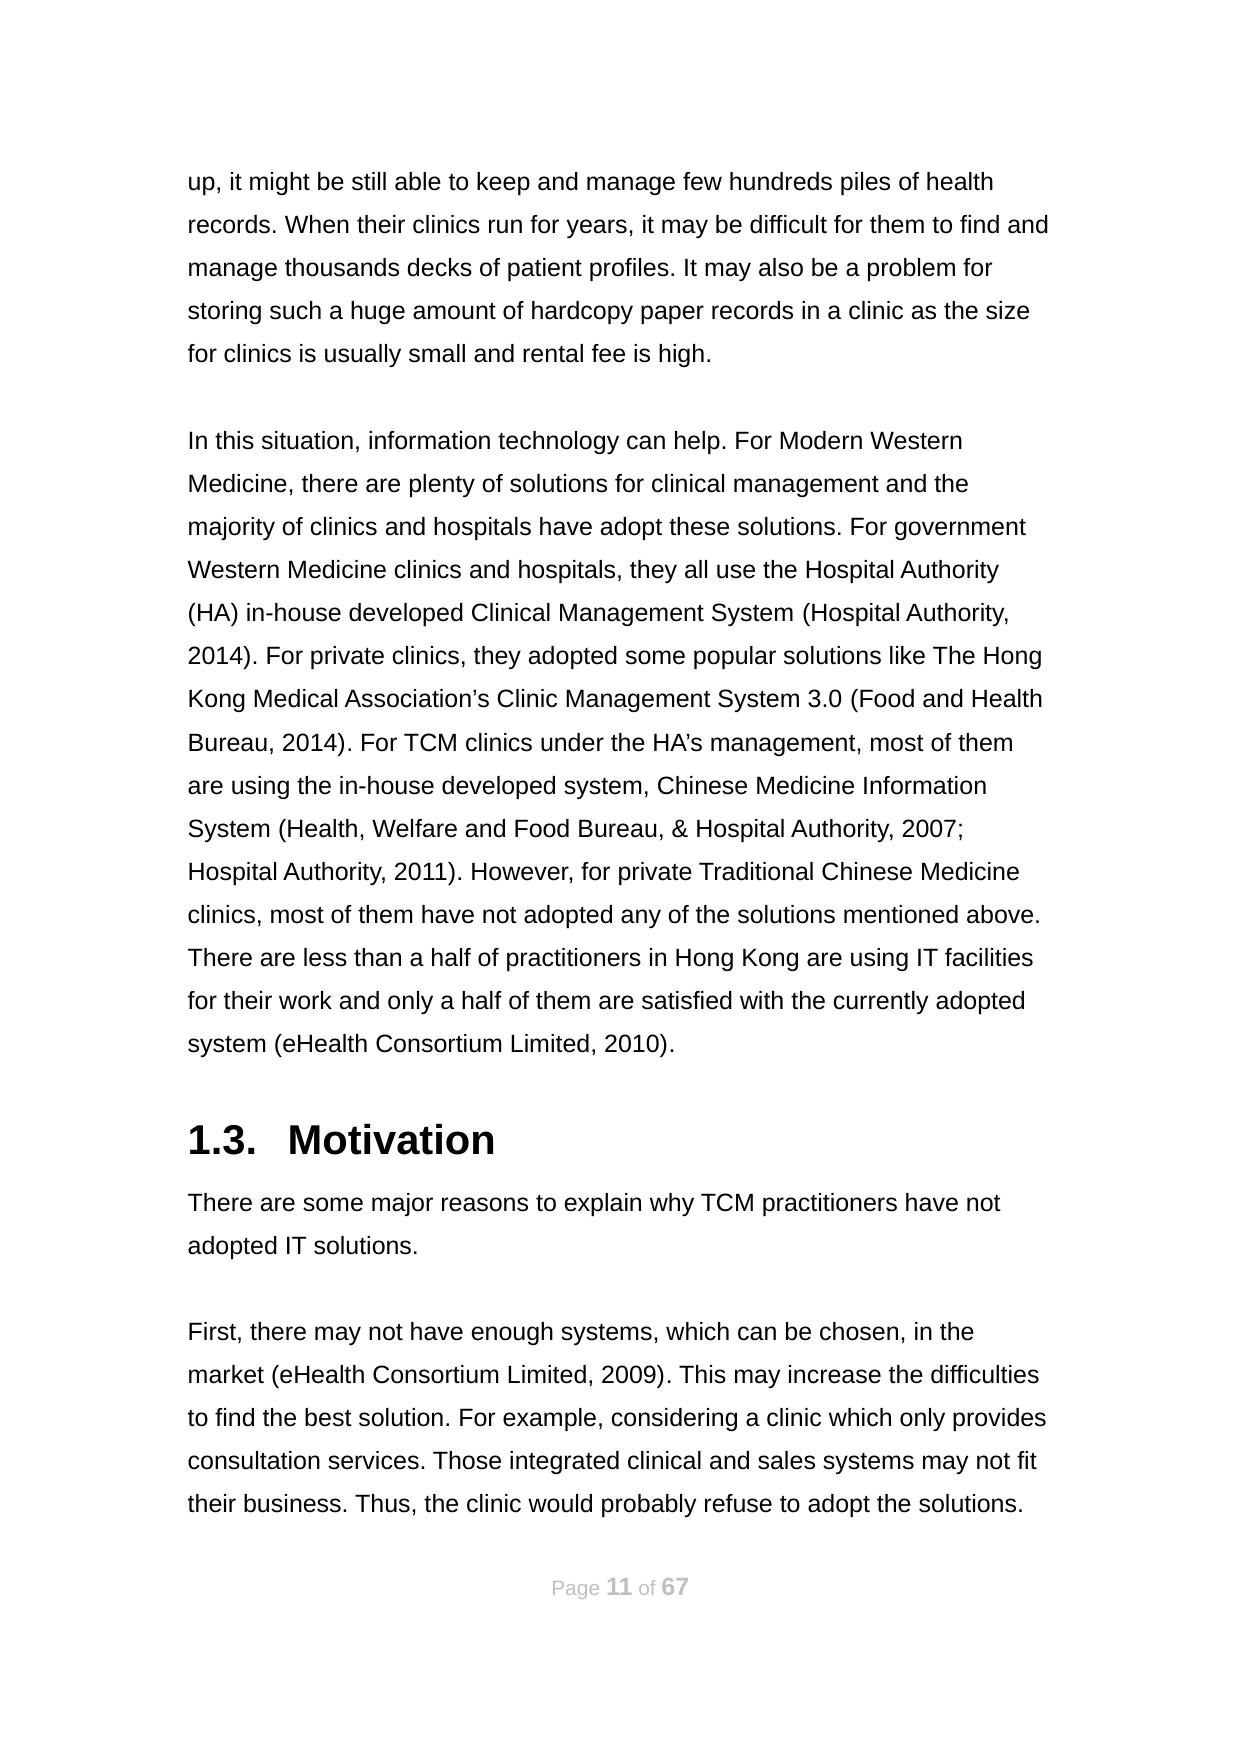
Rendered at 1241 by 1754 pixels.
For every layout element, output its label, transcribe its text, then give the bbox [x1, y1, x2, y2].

subtitle Motivation [187, 1116, 1053, 1164]
text In this situation, information technology can help. For Modern Western Medicine, there are plenty of solutions for clinical management and the majority of clinics and hospitals have adopt these solutions. For government Western Medicine clinics and hospitals, they all use the Hospital Authority (HA) in-house developed Clinical Management System . For private clinics, they adopted some popular solutions like The Hong Kong Medical Association’s Clinic Management System 3.0 . For TCM clinics under the HA’s management, most of them are using the in-house developed system, Chinese Medicine Information System . However, for private Traditional Chinese Medicine clinics, most of them have not adopted any of the solutions mentioned above. There are less than a half of practitioners in Hong Kong are using IT facilities for their work and only a half of them are satisfied with the currently adopted system . [187, 426, 1053, 1058]
text First, there may not have enough systems, which can be chosen, in the market . This may increase the difficulties to find the best solution. For example, considering a clinic which only provides consultation services. Those integrated clinical and sales systems may not fit their business. Thus, the clinic would probably refuse to adopt the solutions. [187, 1317, 1053, 1518]
text There are some major reasons to explain why TCM practitioners have not adopted IT solutions. [187, 1188, 1053, 1259]
